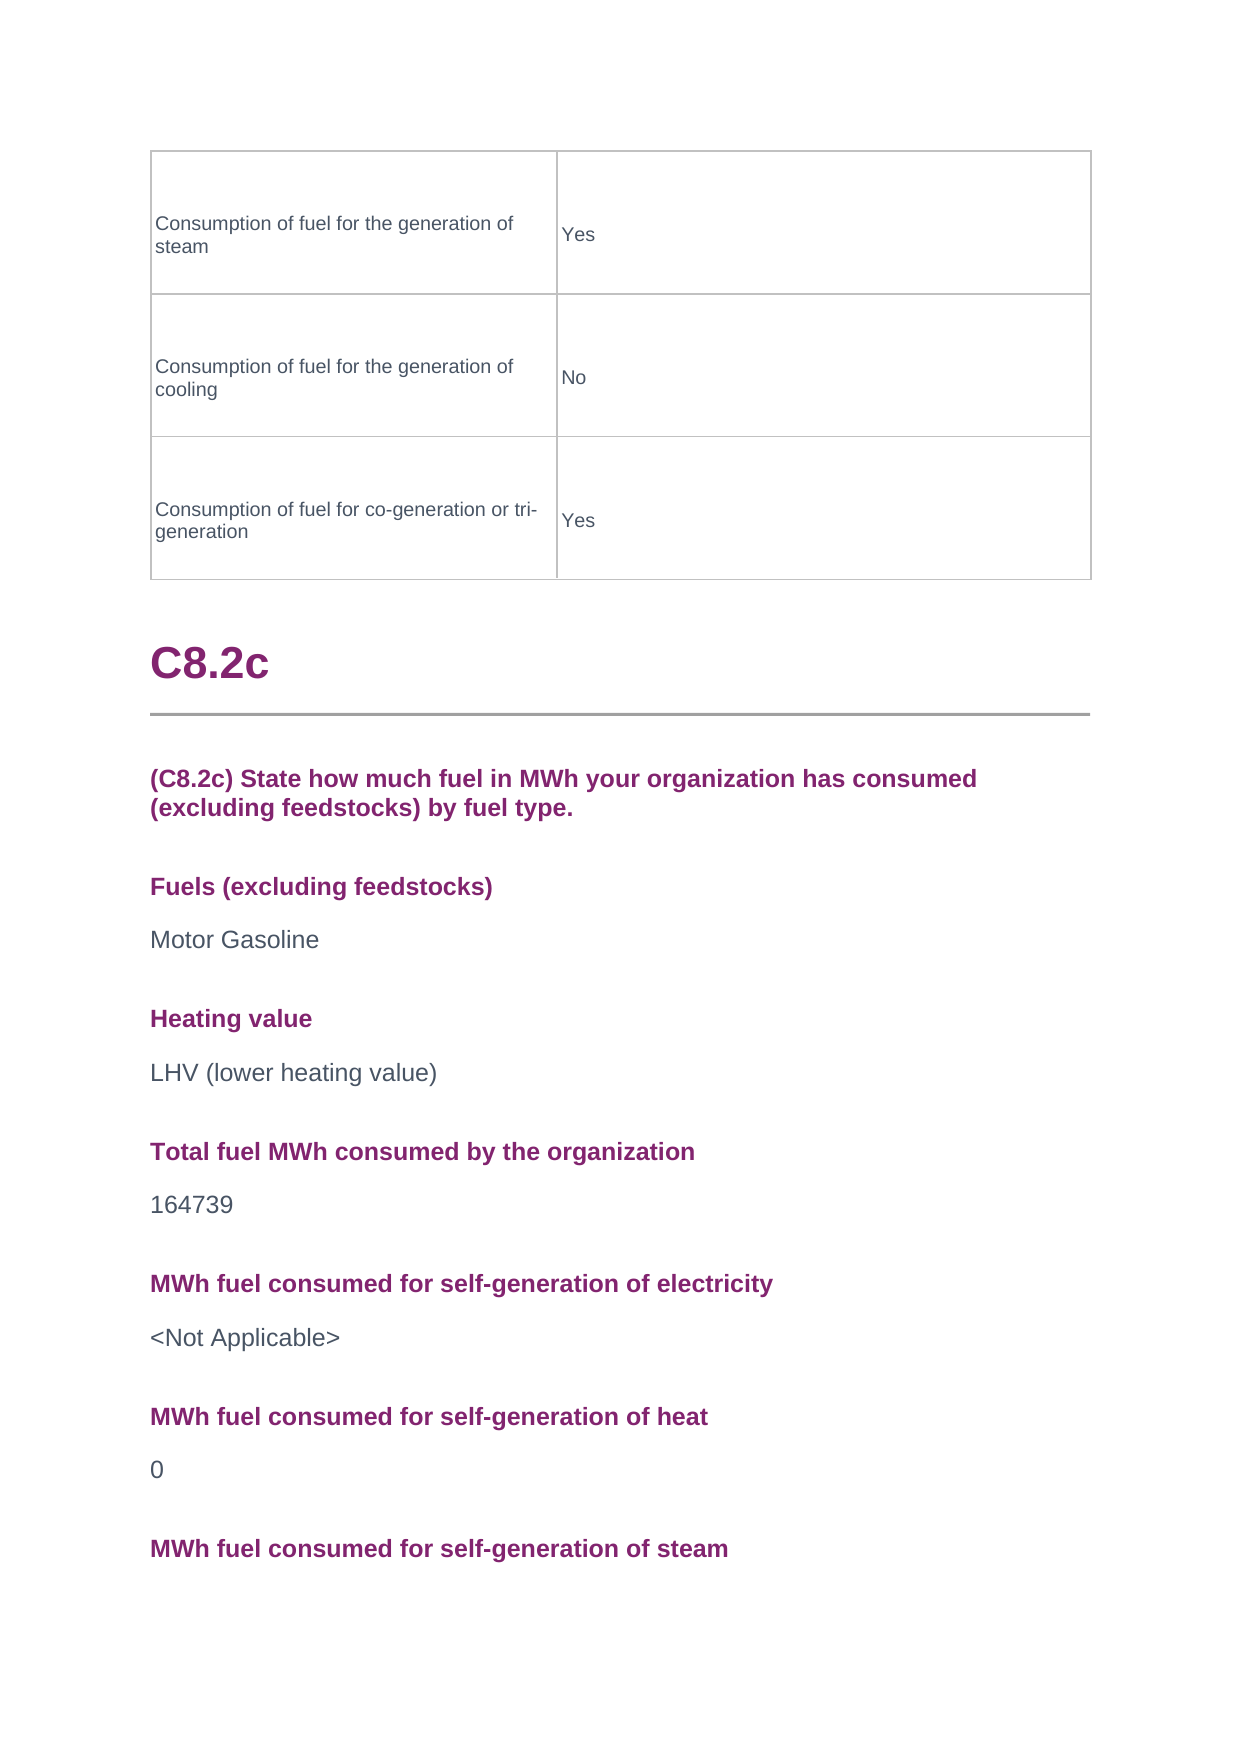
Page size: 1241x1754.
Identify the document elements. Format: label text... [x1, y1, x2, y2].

subtitle Heating value [150, 1004, 1090, 1033]
subtitle Fuels (excluding feedstocks) [150, 872, 1090, 900]
subtitle MWh fuel consumed for self-generation of steam [150, 1534, 1090, 1563]
table_cell Consumption of fuel for the generation of cooling [152, 295, 556, 436]
subtitle Total fuel MWh consumed by the organization [150, 1137, 1090, 1165]
table_cell Yes [558, 437, 1090, 578]
table_cell Consumption of fuel for co-generation or tri-generation [152, 437, 556, 578]
text 0 [150, 1455, 1090, 1484]
table_cell Consumption of fuel for the generation of steam [152, 152, 556, 293]
table_cell Yes [558, 152, 1090, 293]
text <Not Applicable> [150, 1323, 1090, 1352]
subtitle (C8.2c) State how much fuel in MWh your organization has consumed (excluding feedstocks) by fuel type. [150, 764, 1090, 822]
text Motor Gasoline [150, 925, 1090, 954]
text 164739 [150, 1190, 1090, 1219]
text LHV (lower heating value) [150, 1058, 1090, 1087]
table_cell No [558, 295, 1090, 436]
subtitle C8.2c [150, 580, 1090, 688]
subtitle MWh fuel consumed for self-generation of heat [150, 1402, 1090, 1430]
subtitle MWh fuel consumed for self-generation of electricity [150, 1269, 1090, 1298]
